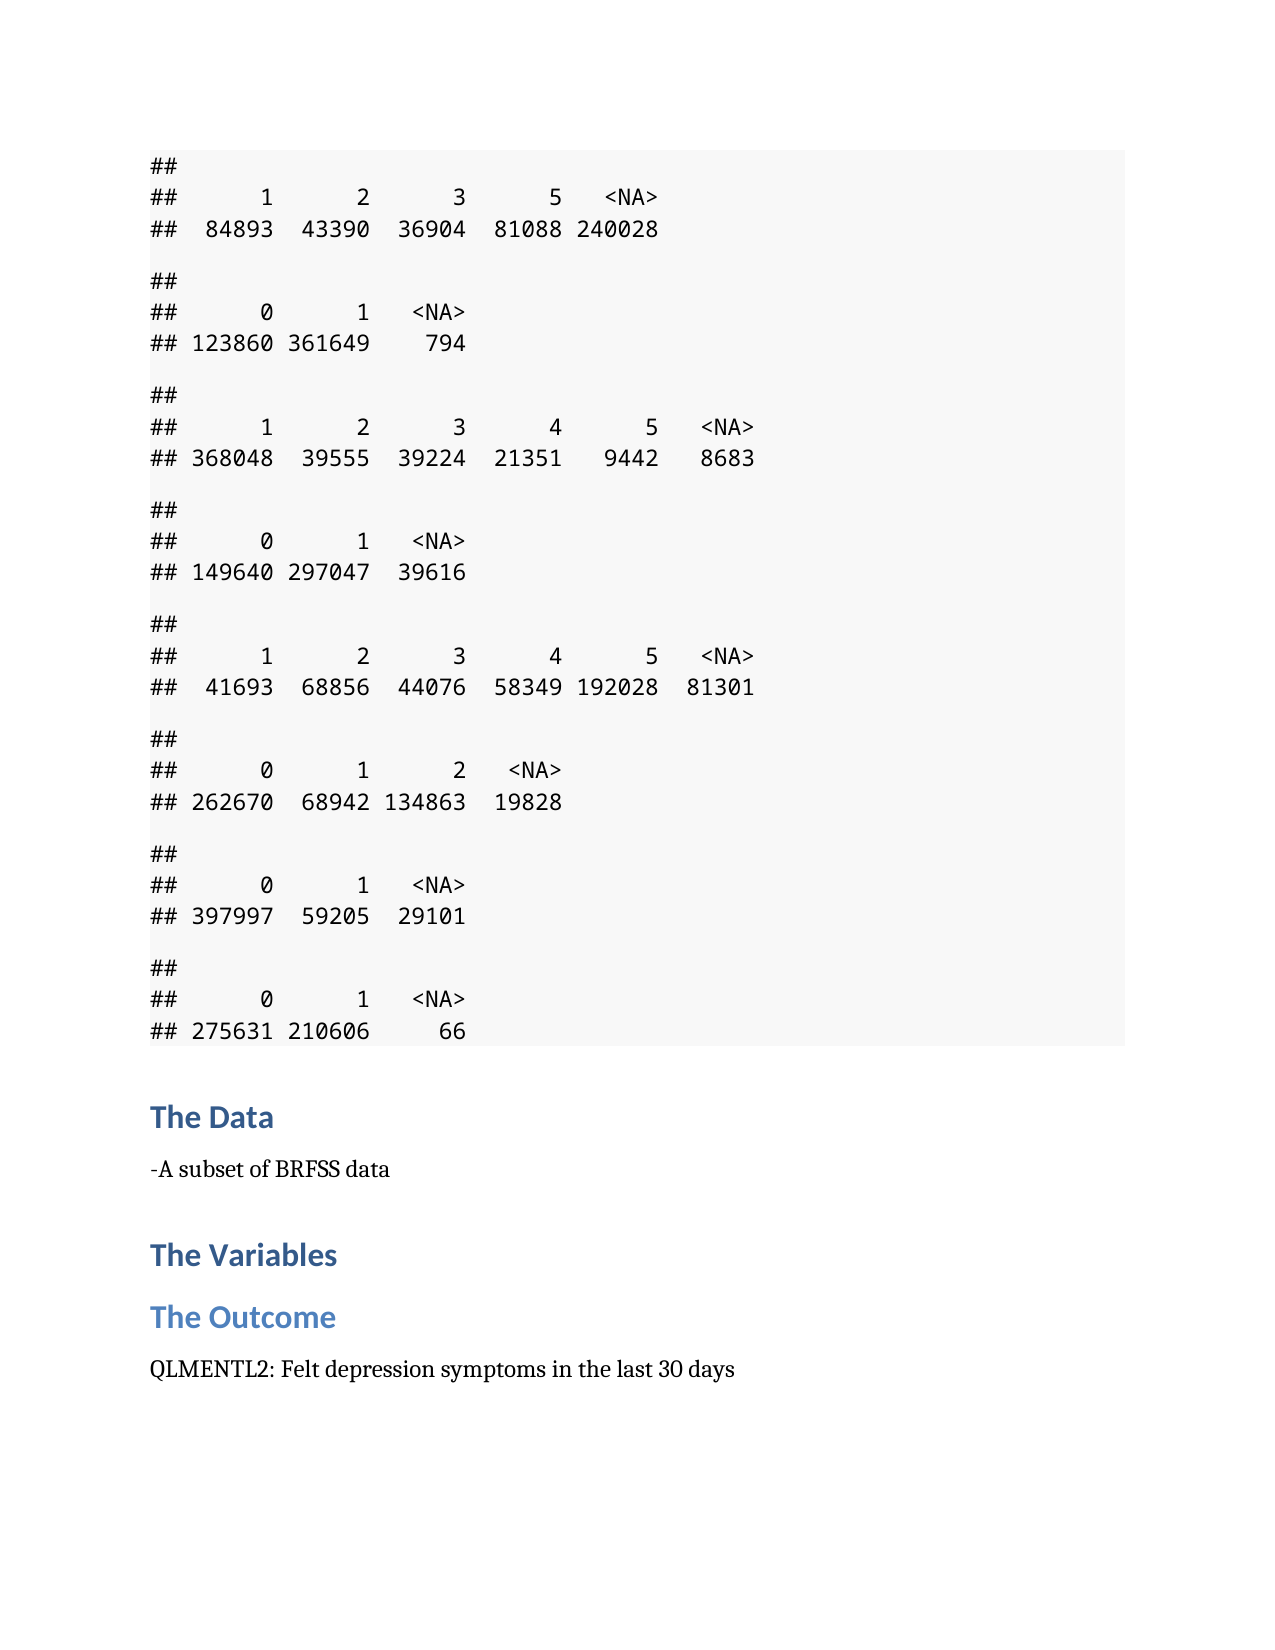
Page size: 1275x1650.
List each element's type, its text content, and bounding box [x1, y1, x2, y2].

text ## ## 1 2 3 5 <NA> ## 84893 43390 36904 81088 240028 [150, 150, 1125, 244]
subtitle The Data [150, 1096, 1125, 1137]
text -A subset of BRFSS data [150, 1155, 1125, 1184]
text ## ## 0 1 <NA> ## 397997 59205 29101 [150, 837, 1125, 931]
text QLMENTL2: Felt depression symptoms in the last 30 days [150, 1355, 1125, 1384]
text ## ## 1 2 3 4 5 <NA> ## 41693 68856 44076 58349 192028 81301 [150, 608, 1125, 702]
text ## ## 0 1 <NA> ## 275631 210606 66 [150, 952, 1125, 1046]
subtitle The Outcome [150, 1296, 1125, 1336]
text ## ## 0 1 2 <NA> ## 262670 68942 134863 19828 [150, 723, 1125, 817]
subtitle The Variables [150, 1234, 1125, 1275]
text ## ## 0 1 <NA> ## 123860 361649 794 [150, 264, 1125, 358]
text ## ## 0 1 <NA> ## 149640 297047 39616 [150, 494, 1125, 587]
text ## ## 1 2 3 4 5 <NA> ## 368048 39555 39224 21351 9442 8683 [150, 379, 1125, 473]
